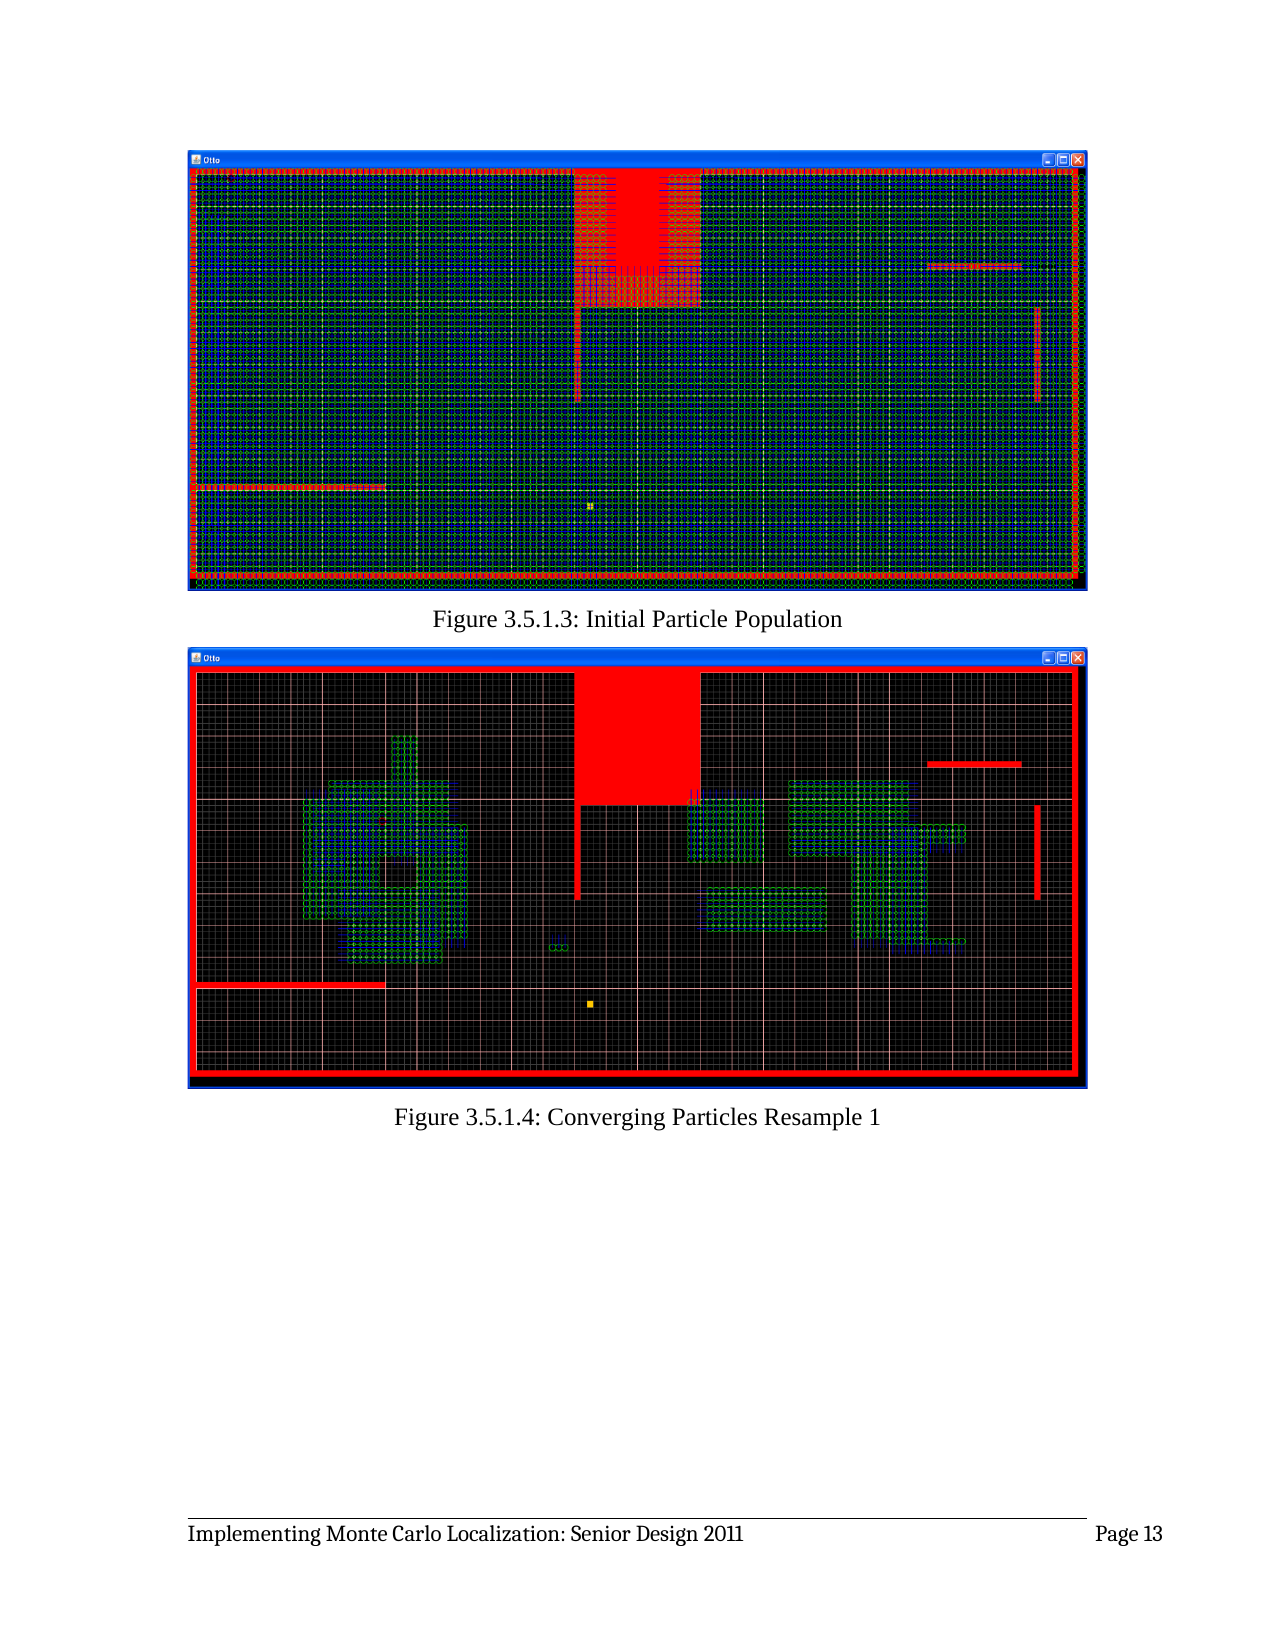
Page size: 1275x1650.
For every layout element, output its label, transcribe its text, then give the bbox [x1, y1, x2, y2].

picture [187, 150, 1088, 591]
list Figure 3.5.1.3: Initial Particle Population [187, 604, 1087, 633]
picture [187, 647, 1088, 1089]
list Figure 3.5.1.4: Converging Particles Resample 1 [187, 1102, 1087, 1131]
